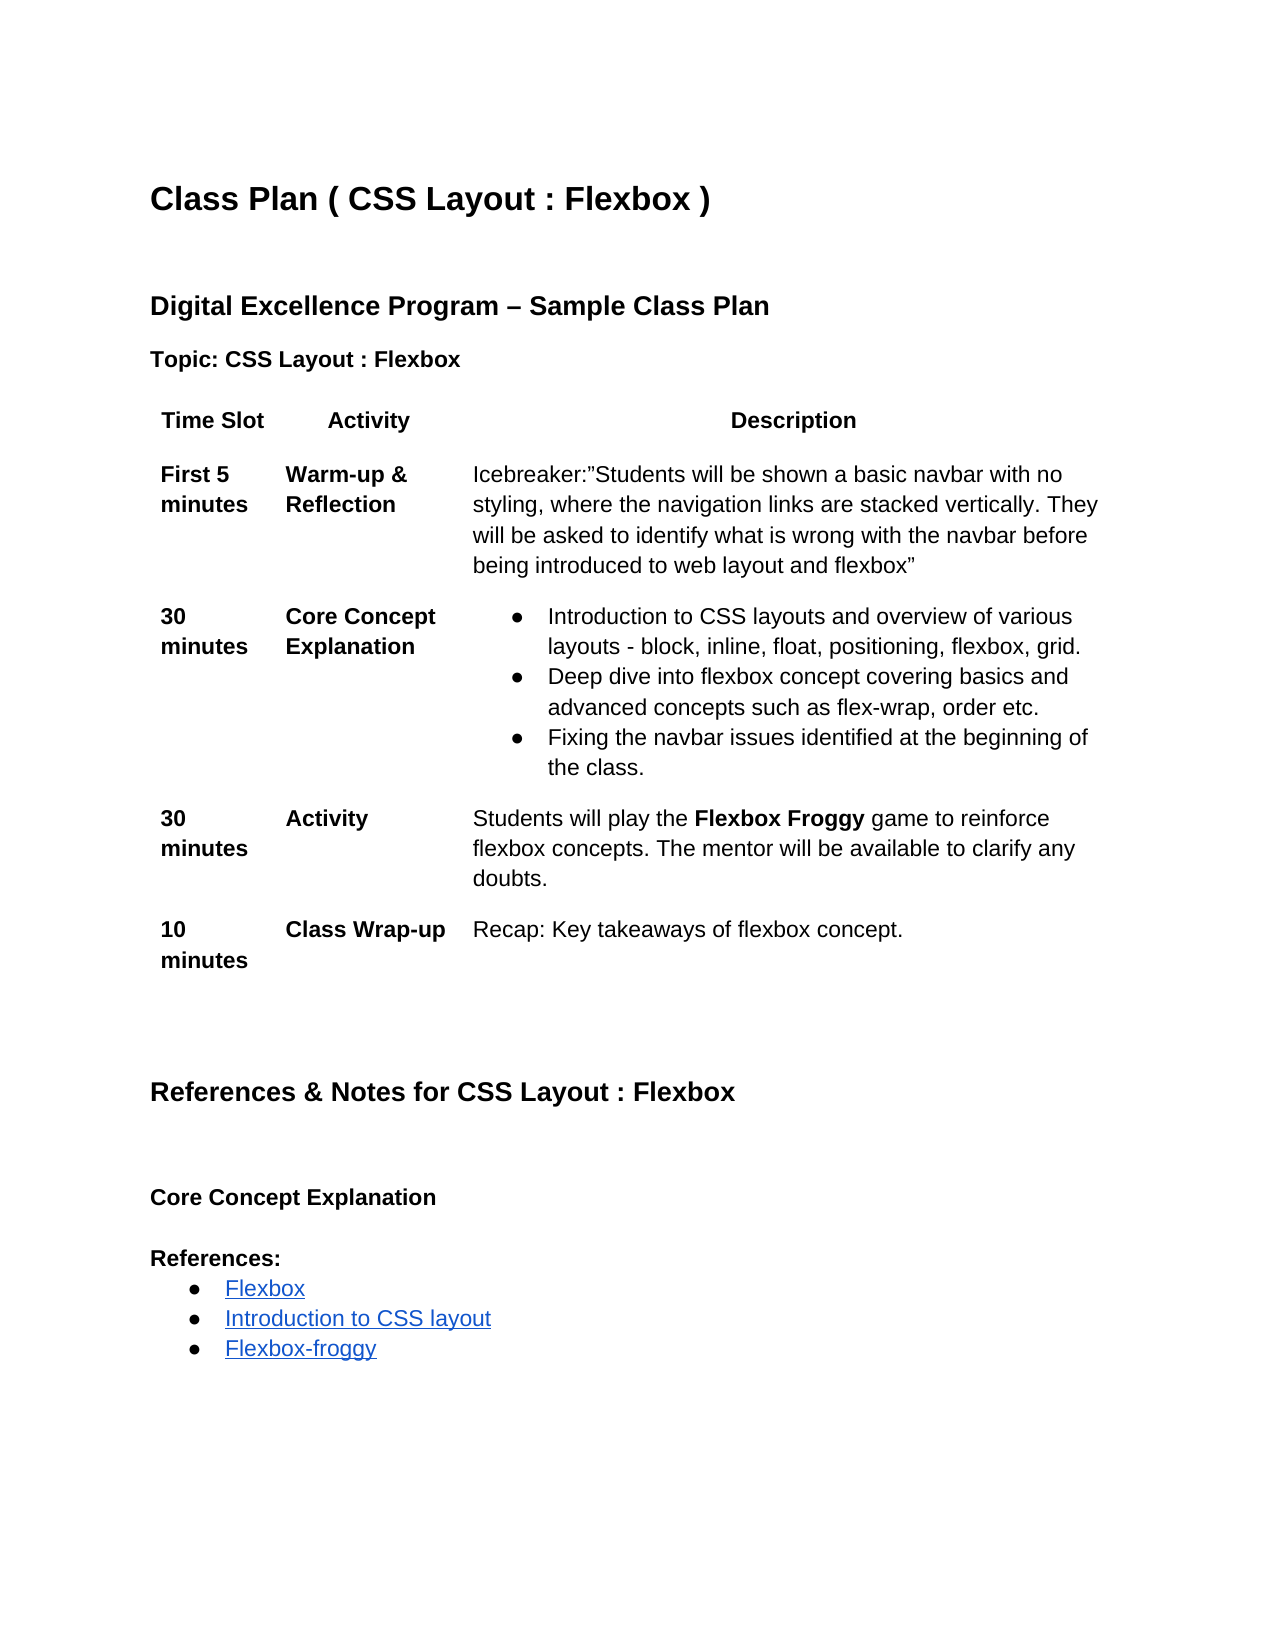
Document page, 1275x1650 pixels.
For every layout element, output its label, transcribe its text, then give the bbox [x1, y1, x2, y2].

table_header Activity [275, 397, 462, 451]
table_cell 30 minutes [150, 593, 275, 794]
table_cell Icebreaker:”Students will be shown a basic navbar with no styling, where the navigation links are stacked vertically. They will be asked to identify what is wrong with the navbar before being introduced to web layout and flexbox” [462, 451, 1125, 592]
subtitle References & Notes for CSS Layout : Flexbox [150, 1076, 1125, 1107]
text Topic: CSS Layout : Flexbox [150, 346, 1125, 372]
subtitle Digital Excellence Program – Sample Class Plan [150, 289, 1125, 321]
text References: [150, 1244, 1125, 1271]
table_header Time Slot [150, 397, 275, 451]
table_cell First 5 minutes [150, 451, 275, 592]
table_cell Warm-up & Reflection [275, 451, 462, 592]
table_cell Recap: Key takeaways of flexbox concept. [462, 906, 1125, 1047]
table_cell Introduction to CSS layouts and overview of various layouts - block, inline, float, positioning, flexbox, grid. Deep dive into flexbox concept covering basics and advanced concepts such as flex-wrap, order etc. Fixing the navbar issues identified at the beginning of the class. [462, 593, 1125, 794]
table_cell Core Concept Explanation [275, 593, 462, 794]
table_cell Students will play the Flexbox Froggy game to reinforce flexbox concepts. The mentor will be available to clarify any doubts. [462, 795, 1125, 906]
list Flexbox [187, 1275, 1125, 1301]
list Introduction to CSS layout [187, 1305, 1125, 1331]
table_cell Class Wrap-up [275, 906, 462, 1047]
table_cell Activity [275, 795, 462, 906]
table_header Description [462, 397, 1125, 451]
table_cell 30 minutes [150, 795, 275, 906]
subtitle Core Concept Explanation [150, 1184, 1125, 1210]
list Flexbox-froggy [187, 1335, 1125, 1362]
subtitle Class Plan ( CSS Layout : Flexbox ) [150, 179, 1125, 218]
table_cell 10 minutes [150, 906, 275, 1047]
